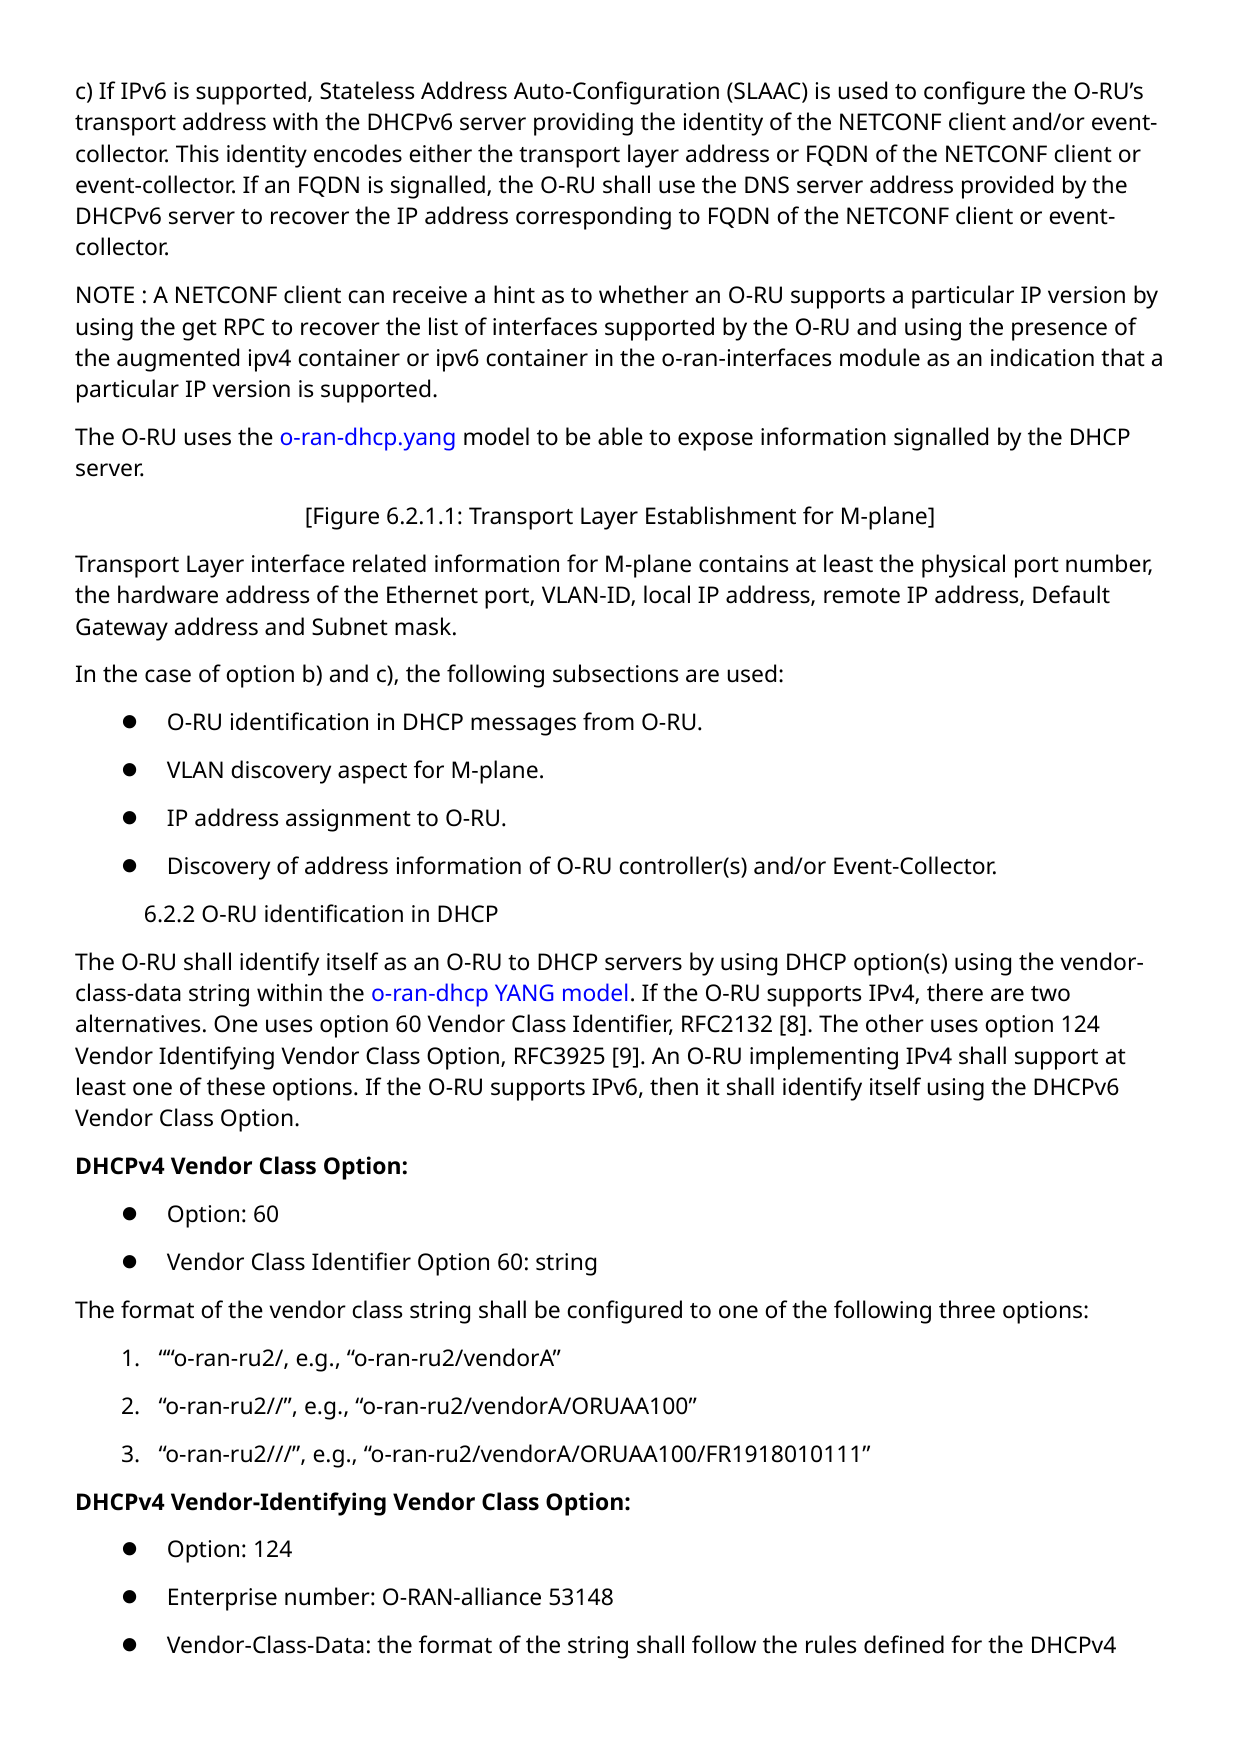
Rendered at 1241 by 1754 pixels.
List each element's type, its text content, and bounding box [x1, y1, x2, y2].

list Enterprise number: O-RAN-alliance 53148 [121, 1581, 1165, 1612]
list O-RU identification in DHCP messages from O-RU. [121, 706, 1165, 737]
text DHCPv4 Vendor-Identifying Vendor Class Option: [75, 1485, 1165, 1517]
list “o-ran-ru2//”, e.g., “o-ran-ru2/vendorA/ORUAA100” [121, 1389, 1165, 1421]
list Discovery of address information of O-RU controller(s) and/or Event-Collector. [121, 850, 1165, 881]
text In the case of option b) and c), the following subsections are used: [75, 658, 1165, 689]
text The O-RU shall identify itself as an O-RU to DHCP servers by using DHCP option(s) using the vendor-class-data string within the o-ran-dhcp YANG model. If the O-RU supports IPv4, there are two alternatives. One uses option 60 Vendor Class Identifier, RFC2132 [8]. The other uses option 124 Vendor Identifying Vendor Class Option, RFC3925 [9]. An O-RU implementing IPv4 shall support at least one of these options. If the O-RU supports IPv6, then it shall identify itself using the DHCPv6 Vendor Class Option. [75, 946, 1165, 1133]
list IP address assignment to O-RU. [121, 802, 1165, 833]
subtitle 6.2.2 O-RU identification in DHCP [144, 898, 1165, 929]
text c) If IPv6 is supported, Stateless Address Auto-Configuration (SLAAC) is used to configure the O-RU’s transport address with the DHCPv6 server providing the identity of the NETCONF client and/or event-collector. This identity encodes either the transport layer address or FQDN of the NETCONF client or event-collector. If an FQDN is signalled, the O-RU shall use the DNS server address provided by the DHCPv6 server to recover the IP address corresponding to FQDN of the NETCONF client or event-collector. [75, 75, 1165, 262]
list “o-ran-ru2///”, e.g., “o-ran-ru2/vendorA/ORUAA100/FR1918010111” [121, 1437, 1165, 1469]
list ““o-ran-ru2/, e.g., “o-ran-ru2/vendorA” [121, 1342, 1165, 1373]
text The format of the vendor class string shall be configured to one of the following three options: [75, 1294, 1165, 1325]
text [Figure 6.2.1.1: Transport Layer Establishment for M-plane] [75, 500, 1165, 531]
list Option: 60 [121, 1198, 1165, 1229]
list Vendor-Class-Data: the format of the string shall follow the rules defined for the DHCPv4 Vendor Class Option [121, 1629, 1165, 1660]
text DHCPv4 Vendor Class Option: [75, 1150, 1165, 1181]
text NOTE : A NETCONF client can receive a hint as to whether an O-RU supports a particular IP version by using the get RPC to recover the list of interfaces supported by the O-RU and using the presence of the augmented ipv4 container or ipv6 container in the o-ran-interfaces module as an indication that a particular IP version is supported. [75, 279, 1165, 404]
list Option: 124 [121, 1533, 1165, 1564]
list VLAN discovery aspect for M-plane. [121, 754, 1165, 785]
text Transport Layer interface related information for M-plane contains at least the physical port number, the hardware address of the Ethernet port, VLAN-ID, local IP address, remote IP address, Default Gateway address and Subnet mask. [75, 548, 1165, 642]
text The O-RU uses the o-ran-dhcp.yang model to be able to expose information signalled by the DHCP server. [75, 421, 1165, 483]
list Vendor Class Identifier Option 60: string [121, 1246, 1165, 1277]
